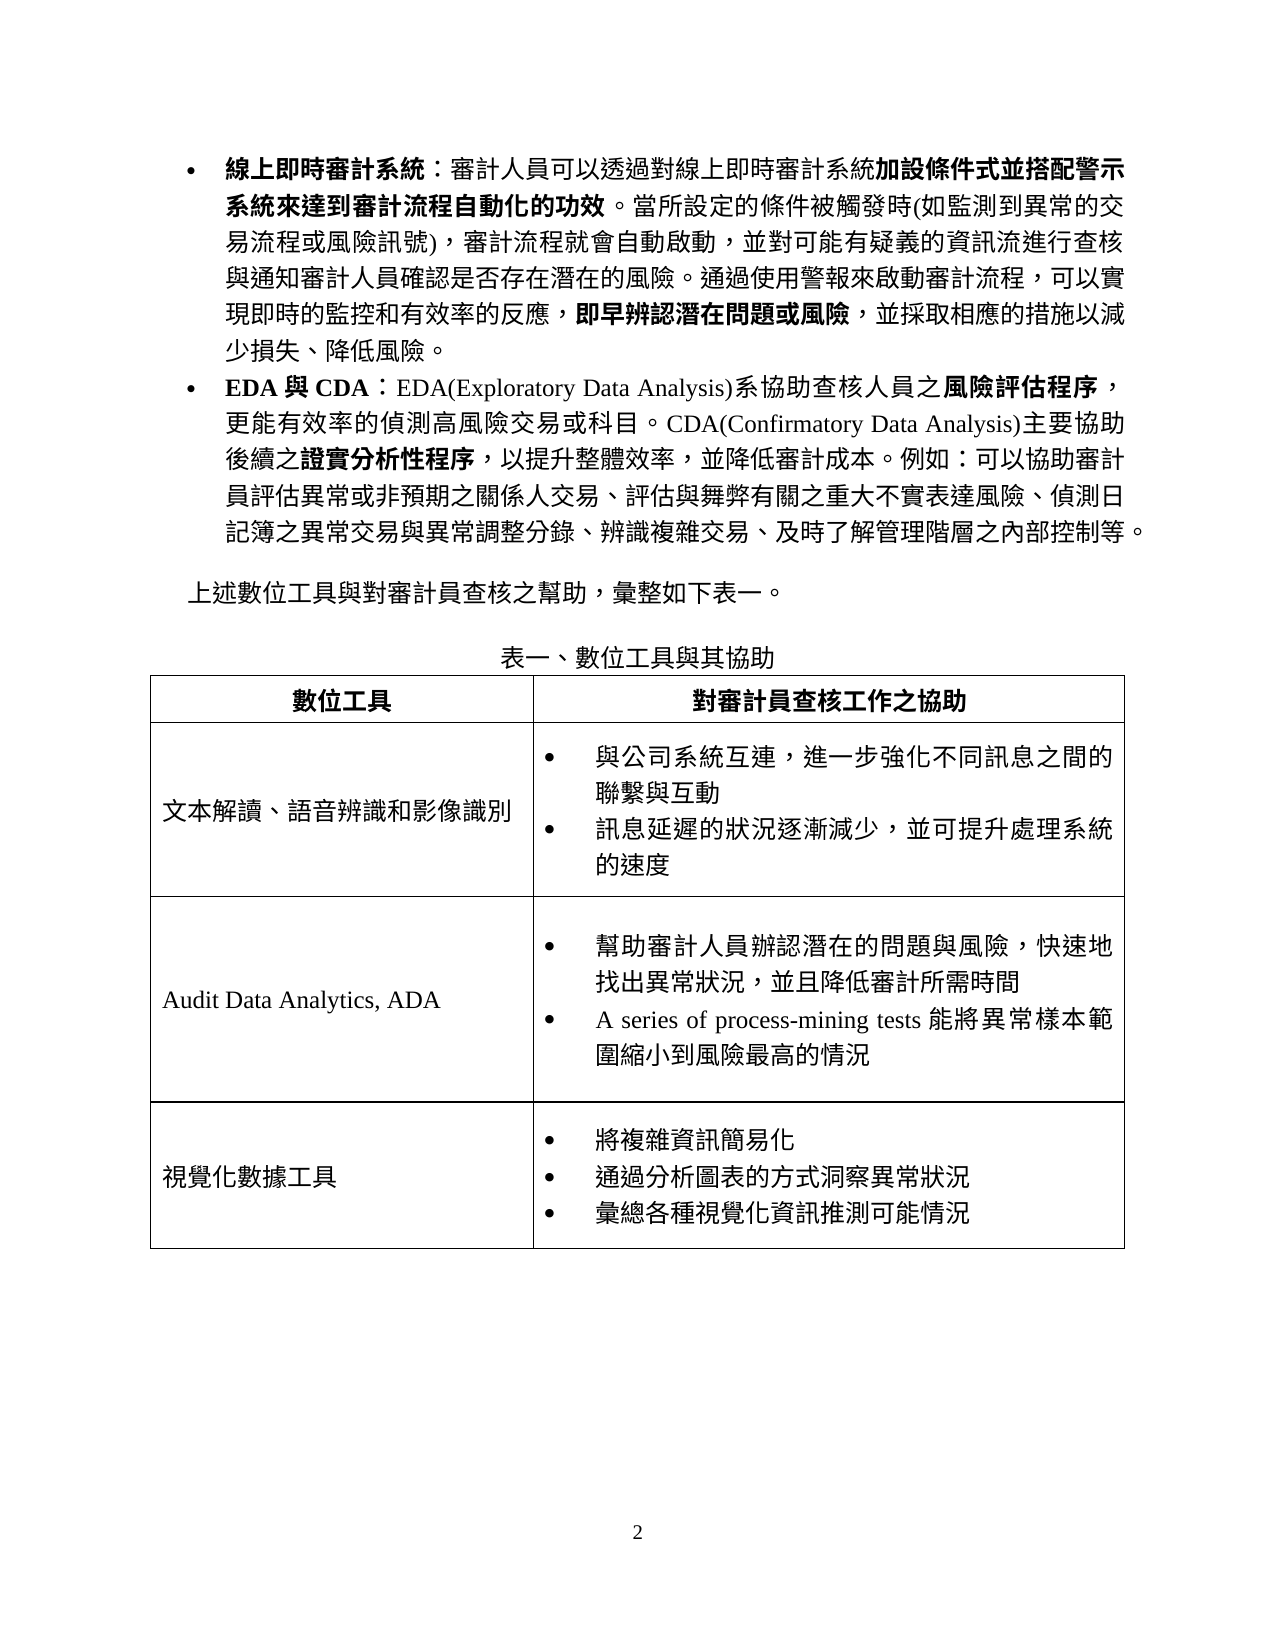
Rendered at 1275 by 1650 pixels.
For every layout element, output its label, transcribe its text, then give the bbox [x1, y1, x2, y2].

table_cell 與公司系統互連，進一步強化不同訊息之間的聯繫與互動 訊息延遲的狀況逐漸減少，並可提升處理系統的速度 [534, 723, 1124, 896]
text 上述數位工具與對審計員查核之幫助，彙整如下表一。 [187, 574, 1125, 610]
table_header 對審計員查核工作之協助 [534, 676, 1124, 722]
table_cell 視覺化數據工具 [151, 1103, 533, 1248]
table_cell 幫助審計人員辦認潛在的問題與風險，快速地找出異常狀況，並且降低審計所需時間 A series of process-mining tests能將異常樣本範圍縮小到風險最高的情況 [534, 897, 1124, 1101]
table_cell 文本解讀、語音辨識和影像識別 [151, 723, 533, 896]
list EDA與CDA：EDA(Exploratory Data Analysis)系協助查核人員之風險評估程序，更能有效率的偵測高風險交易或科目。CDA(Confirmatory Data Analysis)主要協助後續之證實分析性程序，以提升整體效率，並降低審計成本。例如：可以協助審計員評估異常或非預期之關係人交易、評估與舞弊有關之重大不實表達風險、偵測日記簿之異常交易與異常調整分錄、辨識複雜交易、及時了解管理階層之內部控制等。 [187, 367, 1125, 549]
table_cell 將複雜資訊簡易化 通過分析圖表的方式洞察異常狀況 彙總各種視覺化資訊推測可能情況 [534, 1103, 1124, 1248]
text 表一、數位工具與其協助 [150, 639, 1125, 675]
list 線上即時審計系統：審計人員可以透過對線上即時審計系統加設條件式並搭配警示系統來達到審計流程自動化的功效。當所設定的條件被觸發時(如監測到異常的交易流程或風險訊號)，審計流程就會自動啟動，並對可能有疑義的資訊流進行查核與通知審計人員確認是否存在潛在的風險。通過使用警報來啟動審計流程，可以實現即時的監控和有效率的反應，即早辨認潛在問題或風險，並採取相應的措施以減少損失、降低風險。 [187, 150, 1125, 367]
table_cell Audit Data Analytics, ADA [151, 897, 533, 1101]
table_header 數位工具 [151, 676, 533, 722]
